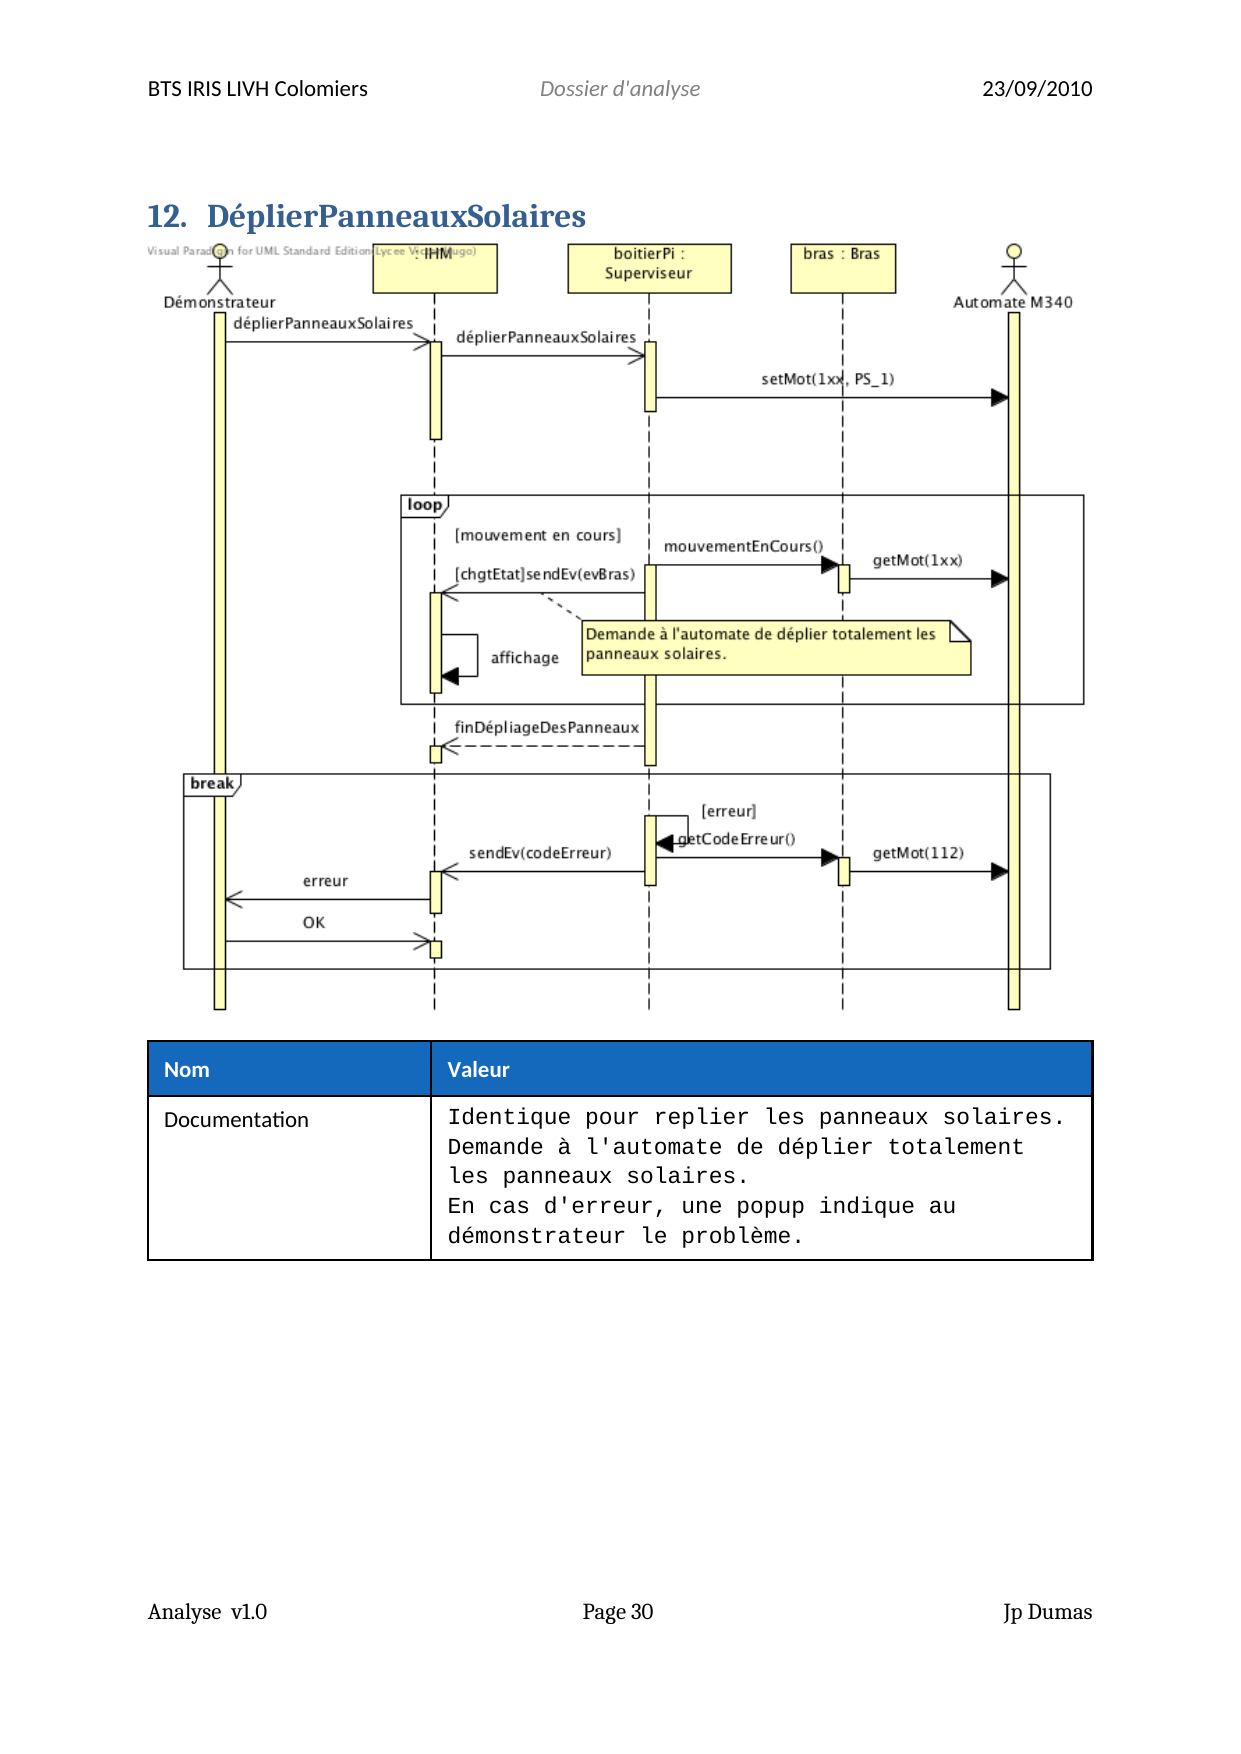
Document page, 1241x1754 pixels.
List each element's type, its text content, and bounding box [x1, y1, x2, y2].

table_cell Identique pour replier les panneaux solaires. Demande à l'automate de déplier totalement les panneaux solaires. En cas d'erreur, une popup indique au démonstrateur le problème. [432, 1097, 1091, 1258]
table_header Valeur [432, 1042, 1091, 1095]
subtitle DéplierPanneauxSolaires [148, 198, 1092, 236]
table_cell Documentation [149, 1097, 430, 1258]
table_header Nom [149, 1042, 430, 1095]
picture [147, 241, 1093, 1016]
